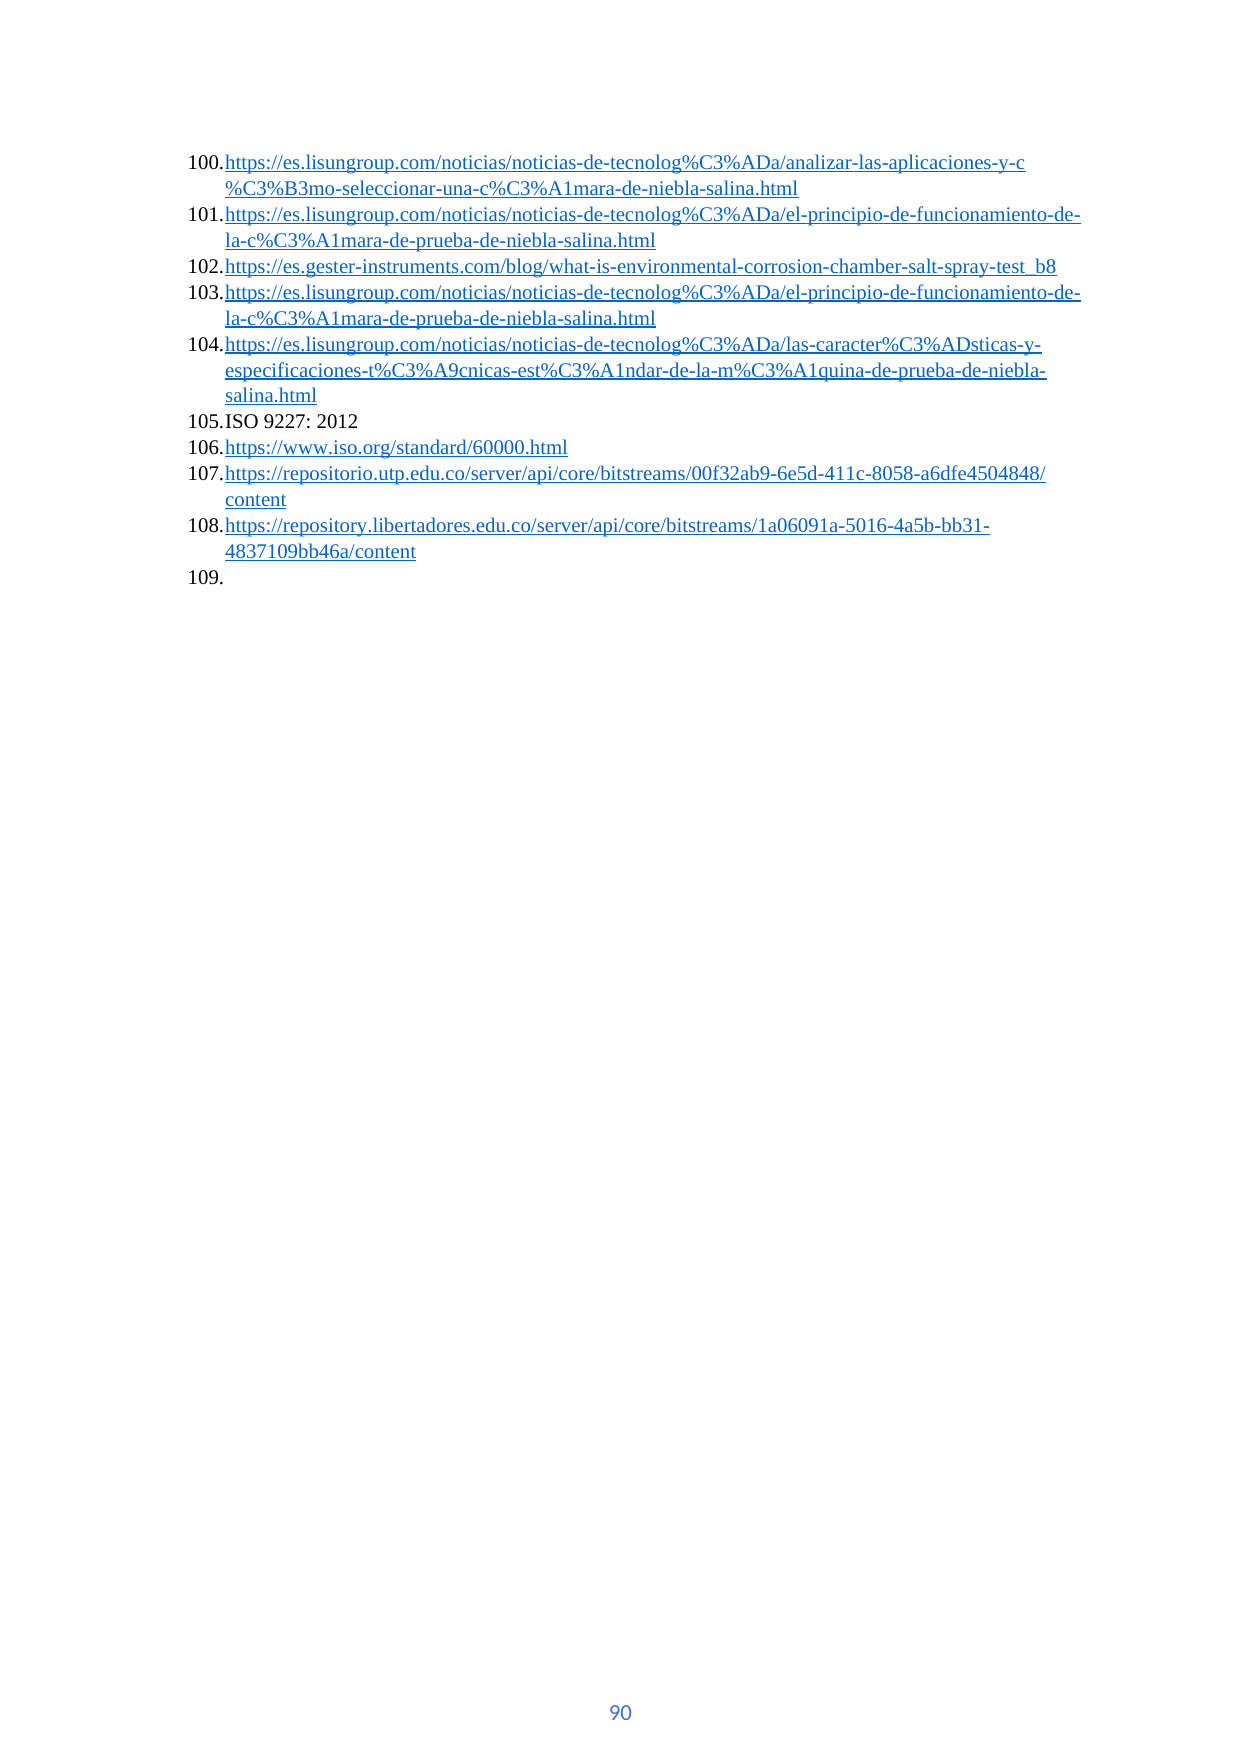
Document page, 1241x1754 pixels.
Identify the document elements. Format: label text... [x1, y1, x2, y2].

list ISO 9227: 2012 [187, 409, 1090, 433]
list https://es.lisungroup.com/noticias/noticias-de-tecnolog%C3%ADa/las-caracter%C3%ADsticas-y-especificaciones-t%C3%A9cnicas-est%C3%A1ndar-de-la-m%C3%A1quina-de-prueba-de-niebla-salina.html [187, 332, 1090, 407]
list https://www.iso.org/standard/60000.html [187, 435, 1090, 459]
list https://es.gester-instruments.com/blog/what-is-environmental-corrosion-chamber-salt-spray-test_b8 [187, 254, 1090, 278]
list https://es.lisungroup.com/noticias/noticias-de-tecnolog%C3%ADa/analizar-las-aplicaciones-y-c%C3%B3mo-seleccionar-una-c%C3%A1mara-de-niebla-salina.html [187, 150, 1090, 200]
list https://es.lisungroup.com/noticias/noticias-de-tecnolog%C3%ADa/el-principio-de-funcionamiento-de-la-c%C3%A1mara-de-prueba-de-niebla-salina.html [187, 280, 1090, 330]
list https://repositorio.utp.edu.co/server/api/core/bitstreams/00f32ab9-6e5d-411c-8058-a6dfe4504848/content [187, 461, 1090, 511]
list https://repository.libertadores.edu.co/server/api/core/bitstreams/1a06091a-5016-4a5b-bb31-4837109bb46a/content [187, 513, 1090, 563]
list https://es.lisungroup.com/noticias/noticias-de-tecnolog%C3%ADa/el-principio-de-funcionamiento-de-la-c%C3%A1mara-de-prueba-de-niebla-salina.html [187, 202, 1090, 252]
